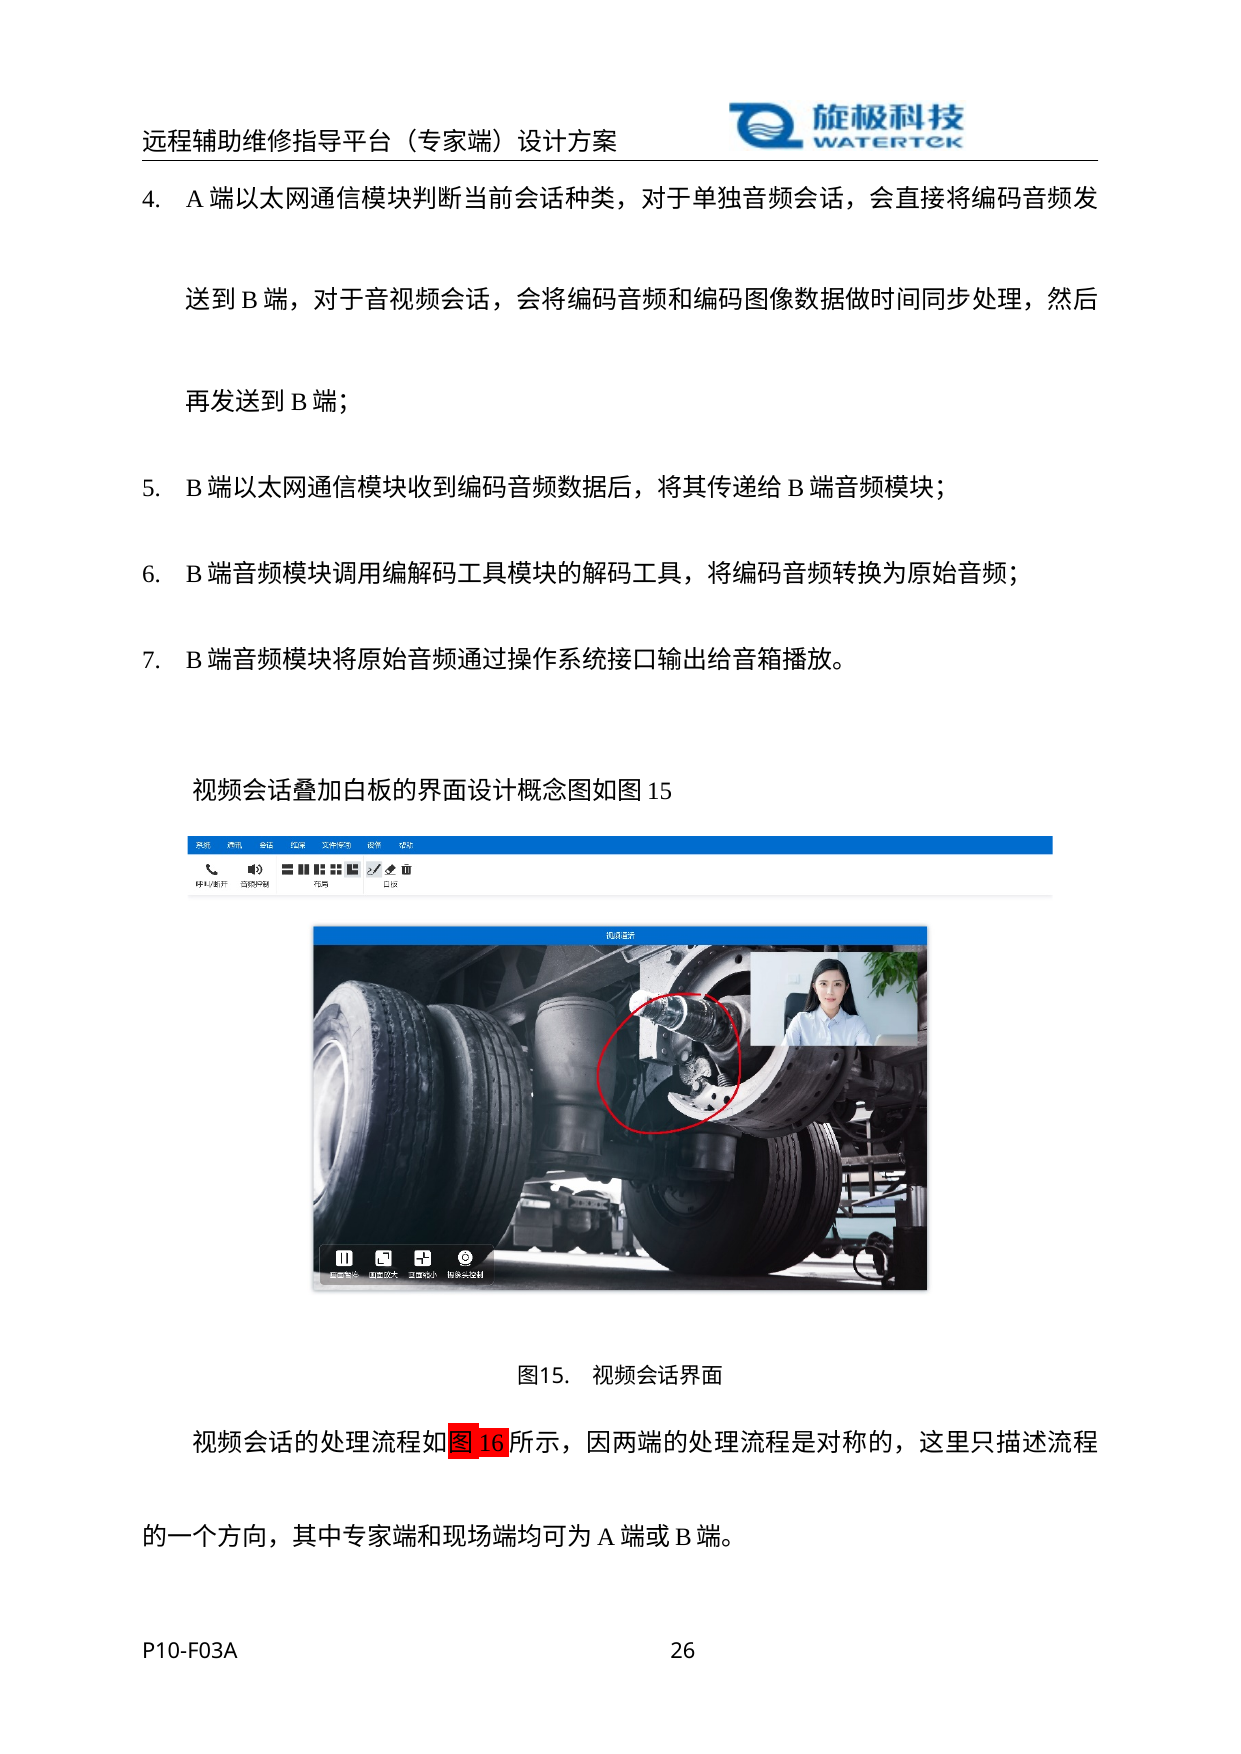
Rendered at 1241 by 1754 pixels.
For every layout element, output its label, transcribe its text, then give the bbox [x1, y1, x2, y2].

picture [728, 100, 967, 151]
list B端音频模块调用编解码工具模块的解码工具，将编码音频转换为原始音频； [142, 538, 1098, 606]
text 视频会话的处理流程如图16所示，因两端的处理流程是对称的，这里只描述流程的一个方向，其中专家端和现场端均可为A端或B端。 [142, 1407, 1098, 1568]
text 视频会话界面 [142, 1357, 1098, 1391]
list B端音频模块将原始音频通过操作系统接口输出给音箱播放。 [142, 624, 1098, 692]
list B端以太网通信模块收到编码音频数据后，将其传递给B端音频模块； [142, 452, 1098, 520]
list A端以太网通信模块判断当前会话种类，对于单独音频会话，会直接将编码音频发送到B端，对于音视频会话，会将编码音频和编码图像数据做时间同步处理，然后再发送到B端； [142, 162, 1098, 434]
picture [187, 836, 1053, 1324]
text 视频会话叠加白板的界面设计概念图如图15 [142, 755, 1098, 823]
